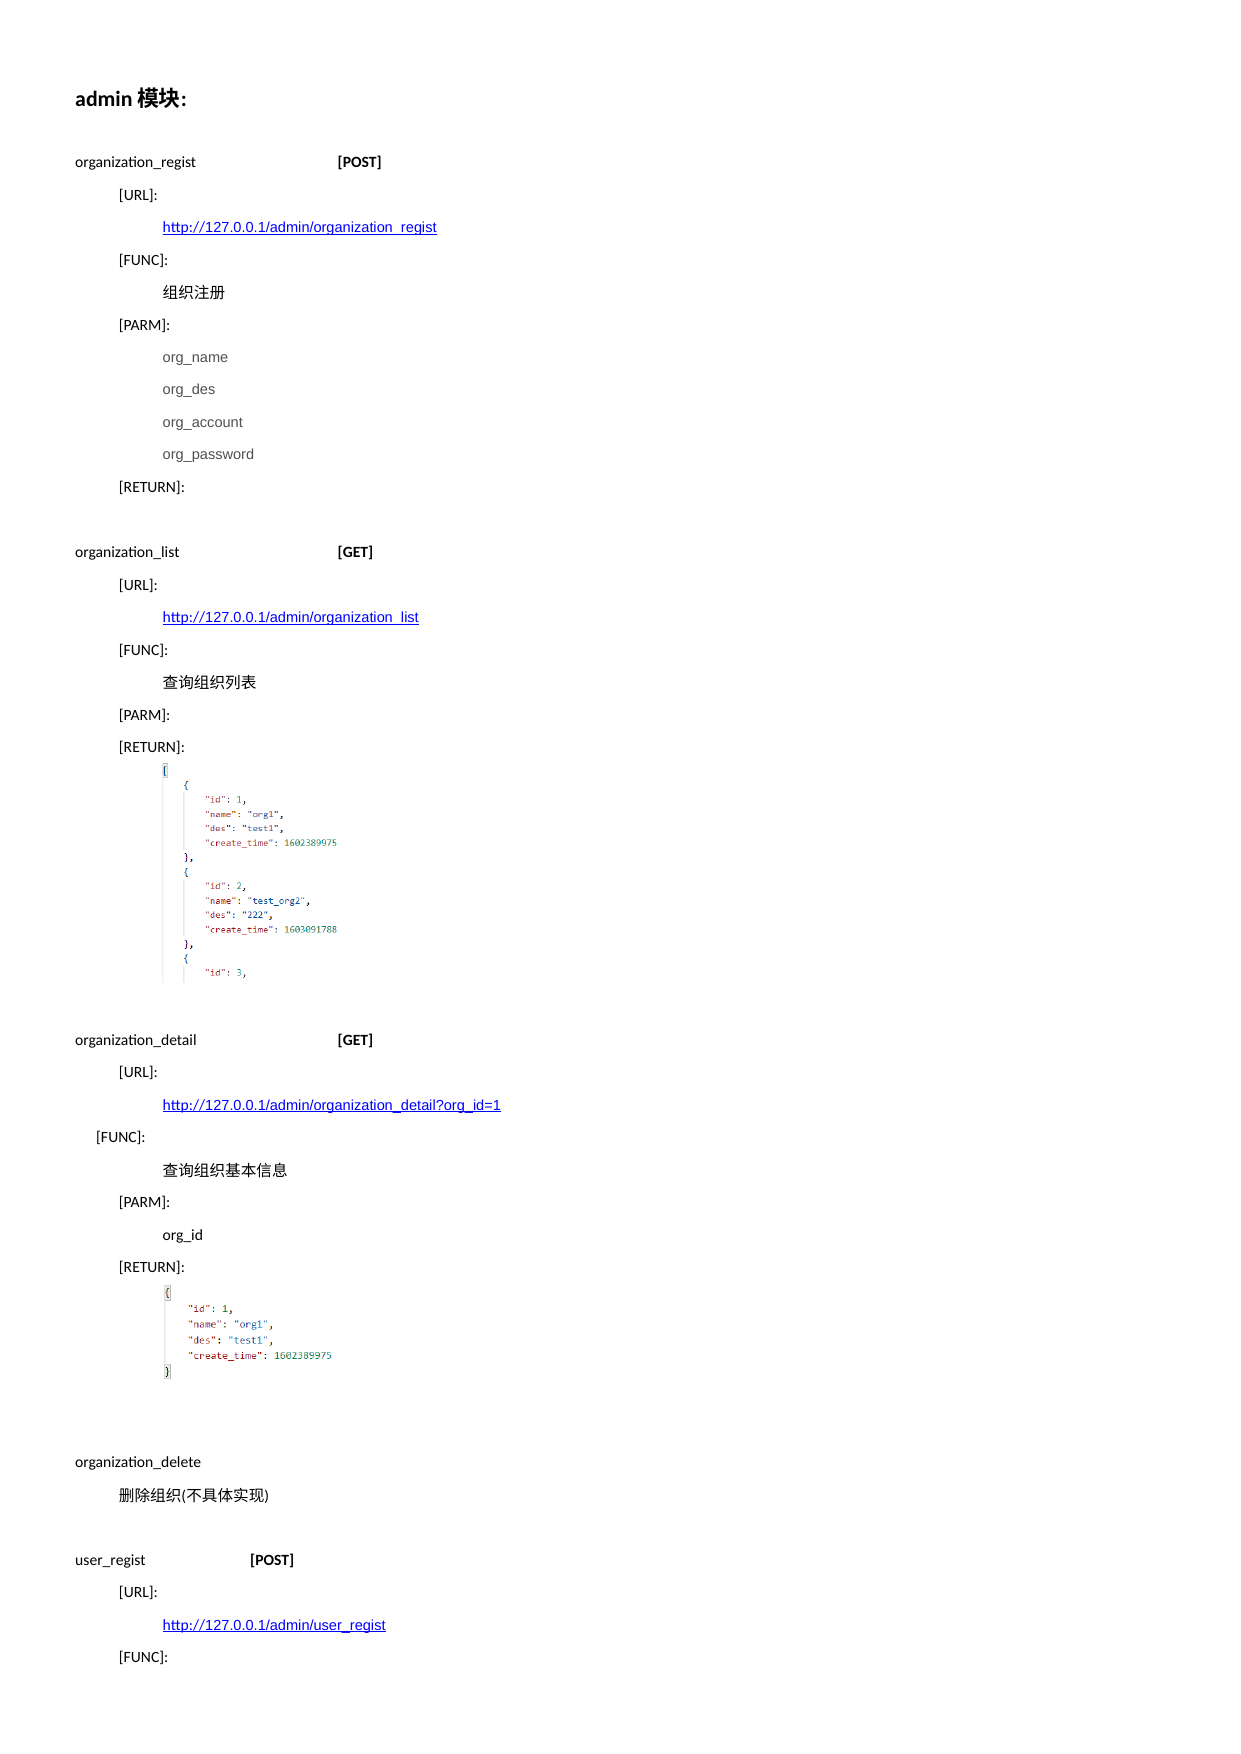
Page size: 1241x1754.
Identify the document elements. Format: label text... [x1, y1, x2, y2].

text organization_detail [GET] [75, 1023, 1165, 1056]
text [URL]: [75, 568, 1165, 601]
text admin模块: [75, 81, 1165, 113]
text http://127.0.0.1/admin/organization_regist [119, 211, 1165, 243]
text [RETURN]: [75, 1251, 1165, 1283]
text 查询组织列表 [119, 666, 1165, 698]
text [PARM]: [75, 308, 1165, 341]
text [URL]: [75, 1576, 1165, 1608]
text [FUNC]: [75, 1121, 1165, 1153]
text user_regist [POST] [75, 1543, 1165, 1576]
text [PARM]: [75, 698, 1165, 731]
text [FUNC]: [75, 1641, 1165, 1673]
text [URL]: [75, 178, 1165, 211]
text http://127.0.0.1/admin/organization_list [119, 601, 1165, 633]
text http://127.0.0.1/admin/user_regist [119, 1608, 1165, 1641]
text 组织注册 [119, 276, 1165, 308]
text [URL]: [75, 1056, 1165, 1088]
text org_des [119, 373, 1165, 406]
text [FUNC]: [75, 633, 1165, 666]
text org_name [119, 341, 1165, 373]
text org_id [119, 1218, 1165, 1251]
picture [162, 763, 361, 983]
text [PARM]: [75, 1186, 1165, 1218]
text org_account [119, 406, 1165, 438]
text organization_delete [75, 1446, 1165, 1478]
text org_password [119, 438, 1165, 471]
text organization_regist [POST] [75, 146, 1165, 178]
text [RETURN]: [75, 471, 1165, 503]
text 查询组织基本信息 [119, 1153, 1165, 1186]
text [RETURN]: [75, 731, 1165, 763]
text http://127.0.0.1/admin/organization_detail?org_id=1 [119, 1088, 1165, 1121]
text 删除组织(不具体实现) [75, 1478, 1165, 1511]
text organization_list [GET] [75, 536, 1165, 568]
text [FUNC]: [75, 243, 1165, 276]
picture [162, 1283, 350, 1392]
